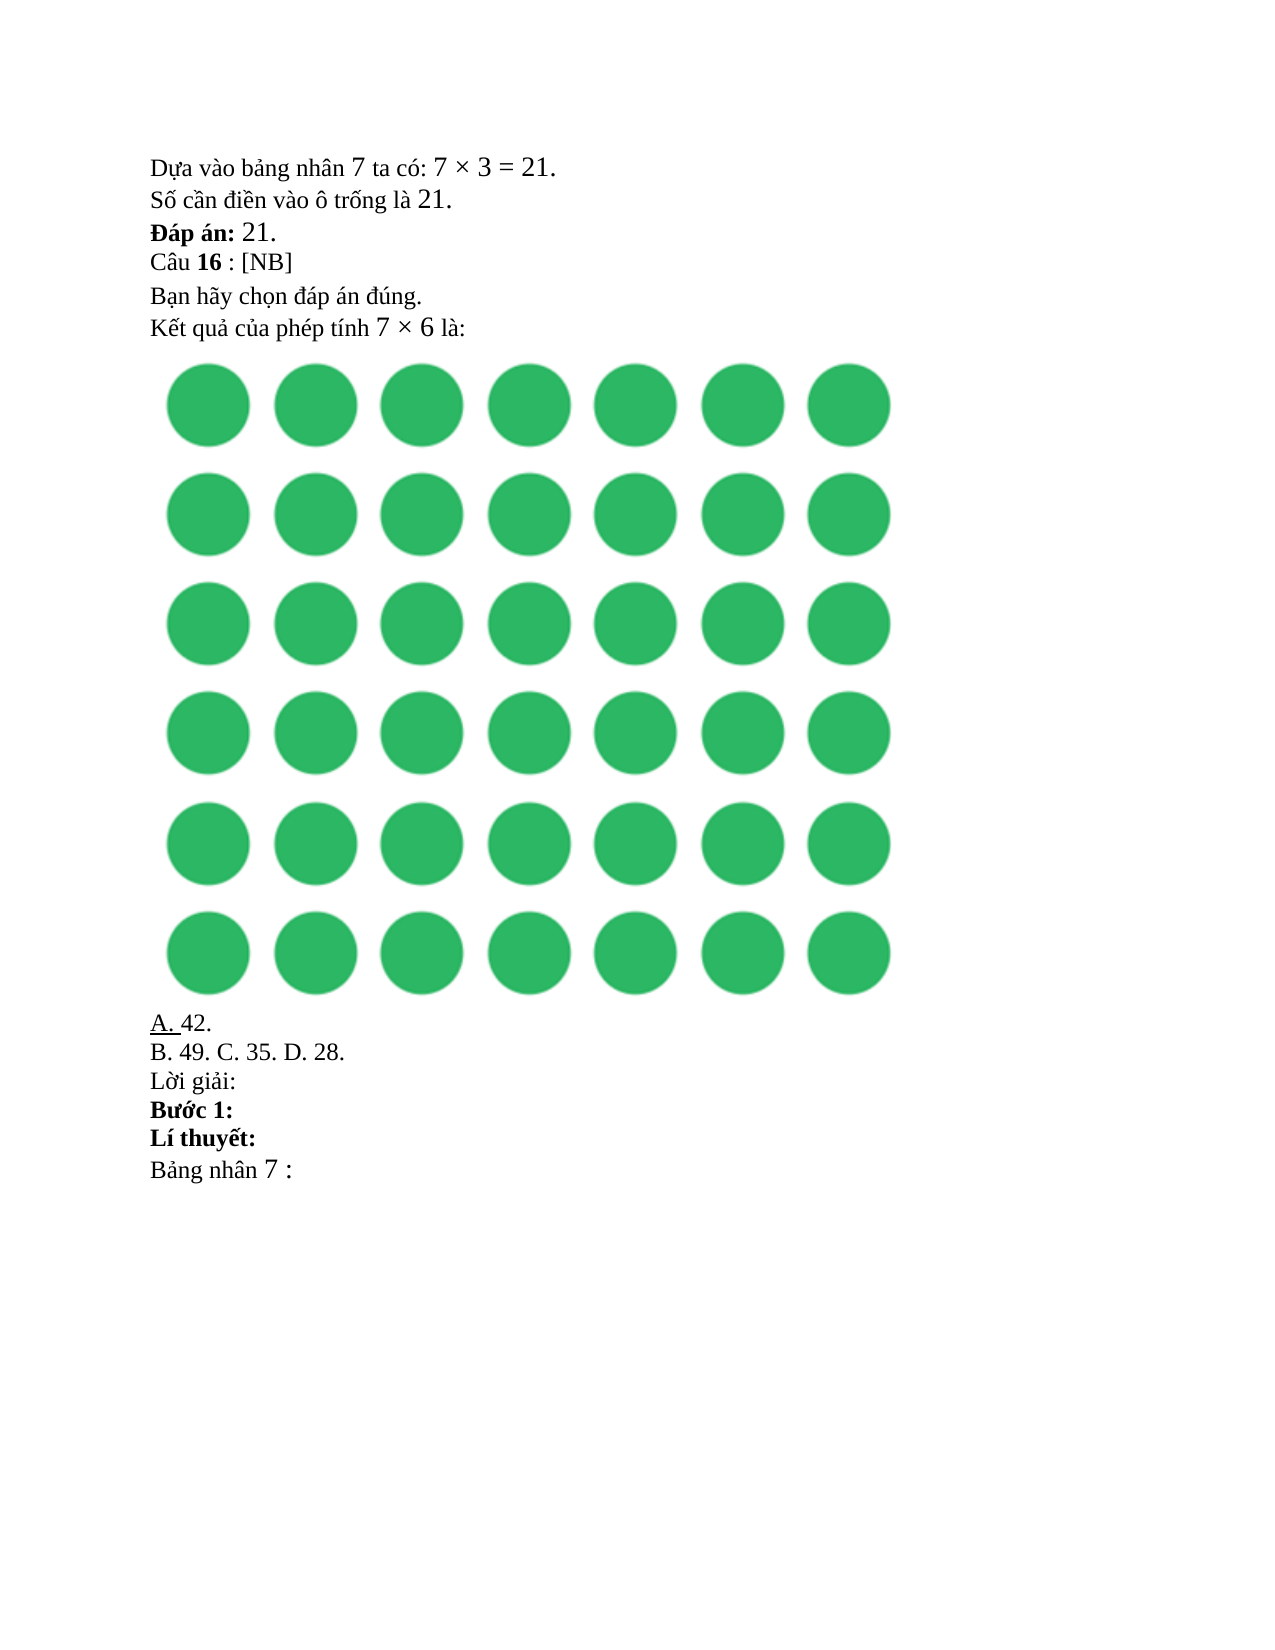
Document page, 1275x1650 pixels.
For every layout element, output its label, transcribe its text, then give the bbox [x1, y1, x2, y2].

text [150, 1123, 1125, 1185]
text Câu 16 : [NB] [150, 247, 1125, 276]
text A. 42. [150, 1008, 1125, 1037]
picture [150, 342, 892, 1004]
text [150, 150, 1125, 247]
text B. 49. C. 35. D. 28. [150, 1037, 1125, 1066]
text Lời giải: [150, 1066, 1125, 1095]
text Bước 1: [150, 1095, 1125, 1123]
